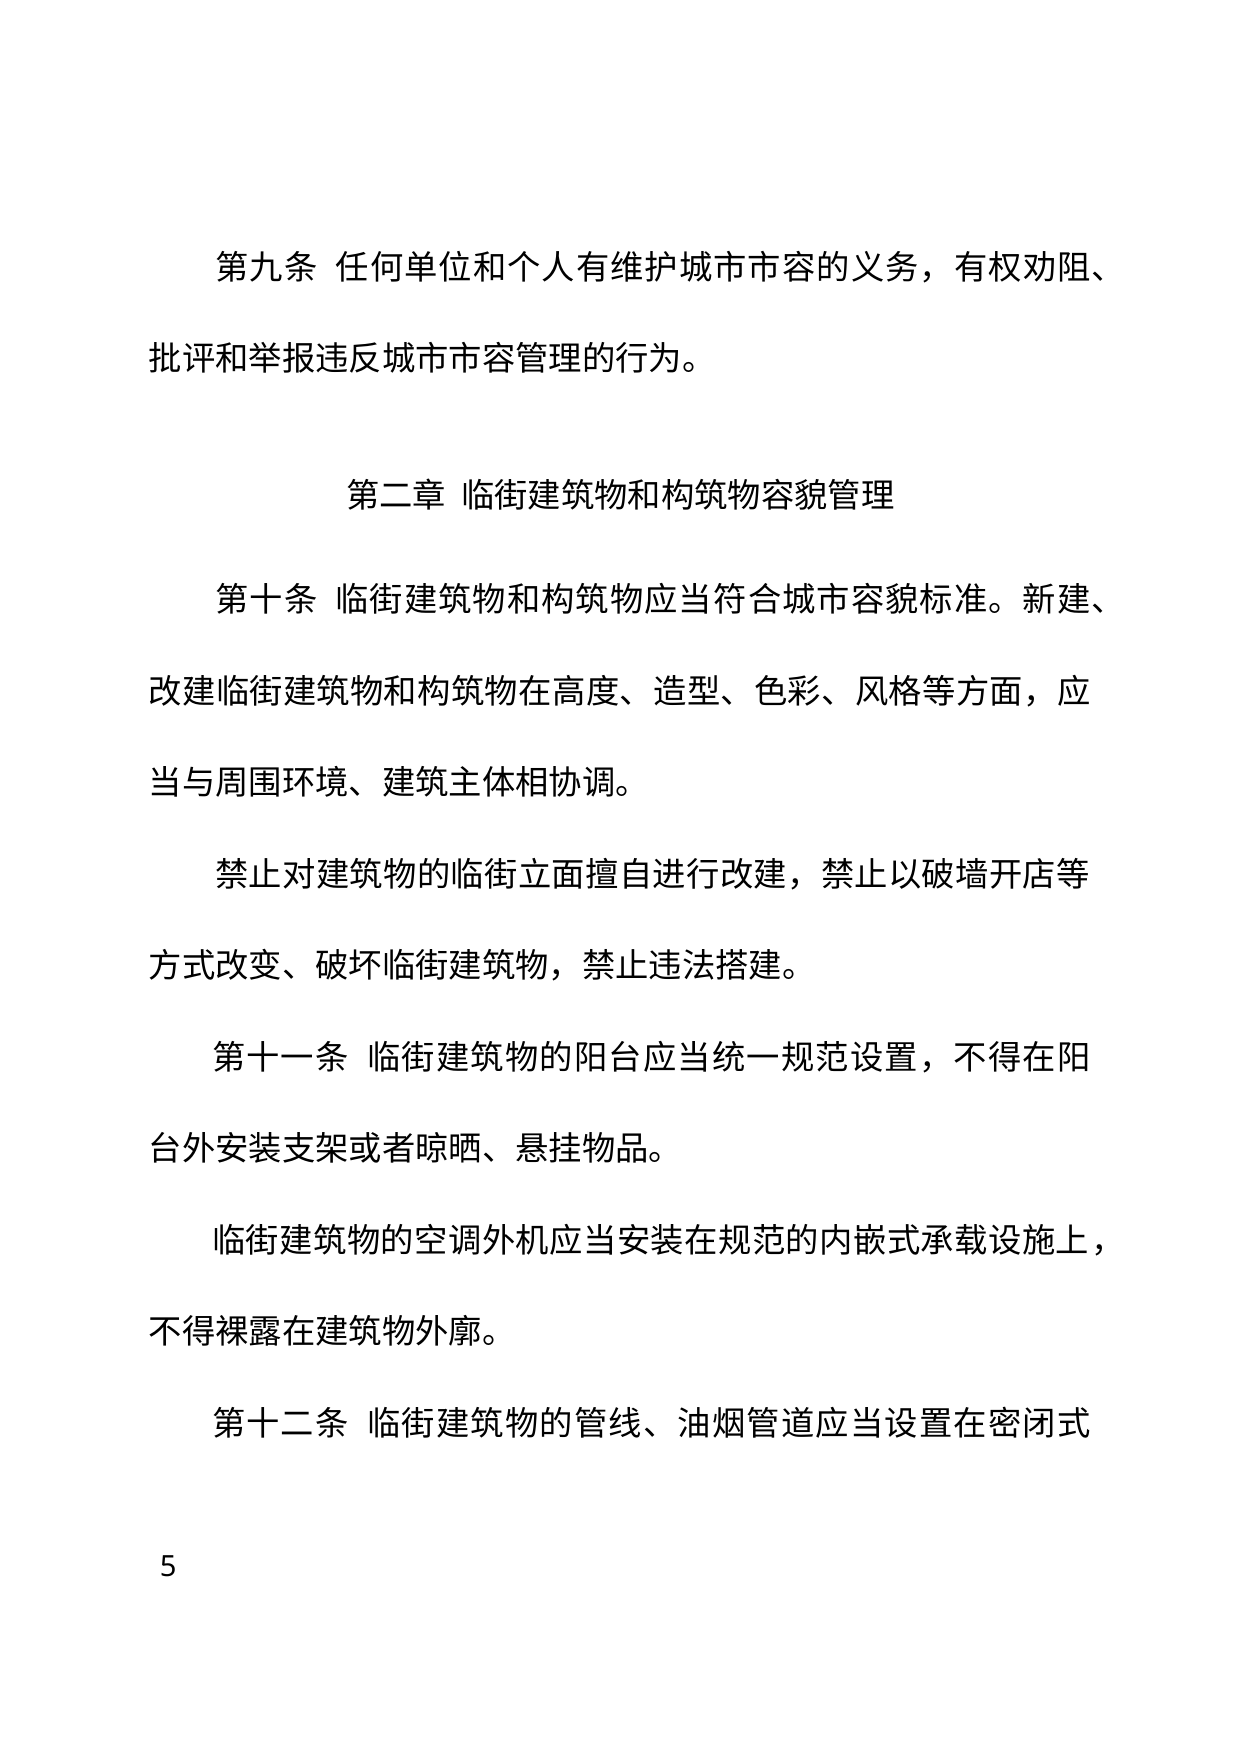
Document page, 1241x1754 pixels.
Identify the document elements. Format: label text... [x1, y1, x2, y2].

text 第十条 临街建筑物和构筑物应当符合城市容貌标准。新建、改建临街建筑物和构筑物在高度、造型、色彩、风格等方面，应当与周围环境、建筑主体相协调。 [148, 552, 1092, 826]
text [148, 1375, 1092, 1466]
text 第二章 临街建筑物和构筑物容貌管理 [148, 448, 1092, 539]
text 第十一条 临街建筑物的阳台应当统一规范设置，不得在阳台外安装支架或者晾晒、悬挂物品。 [148, 1009, 1092, 1192]
text 第九条 任何单位和个人有维护城市市容的义务，有权劝阻、批评和举报违反城市市容管理的行为。 [148, 219, 1092, 402]
text 禁止对建筑物的临街立面擅自进行改建，禁止以破墙开店等方式改变、破坏临街建筑物，禁止违法搭建。 [148, 826, 1092, 1009]
text 临街建筑物的空调外机应当安装在规范的内嵌式承载设施上，不得裸露在建筑物外廓。 [148, 1192, 1092, 1375]
